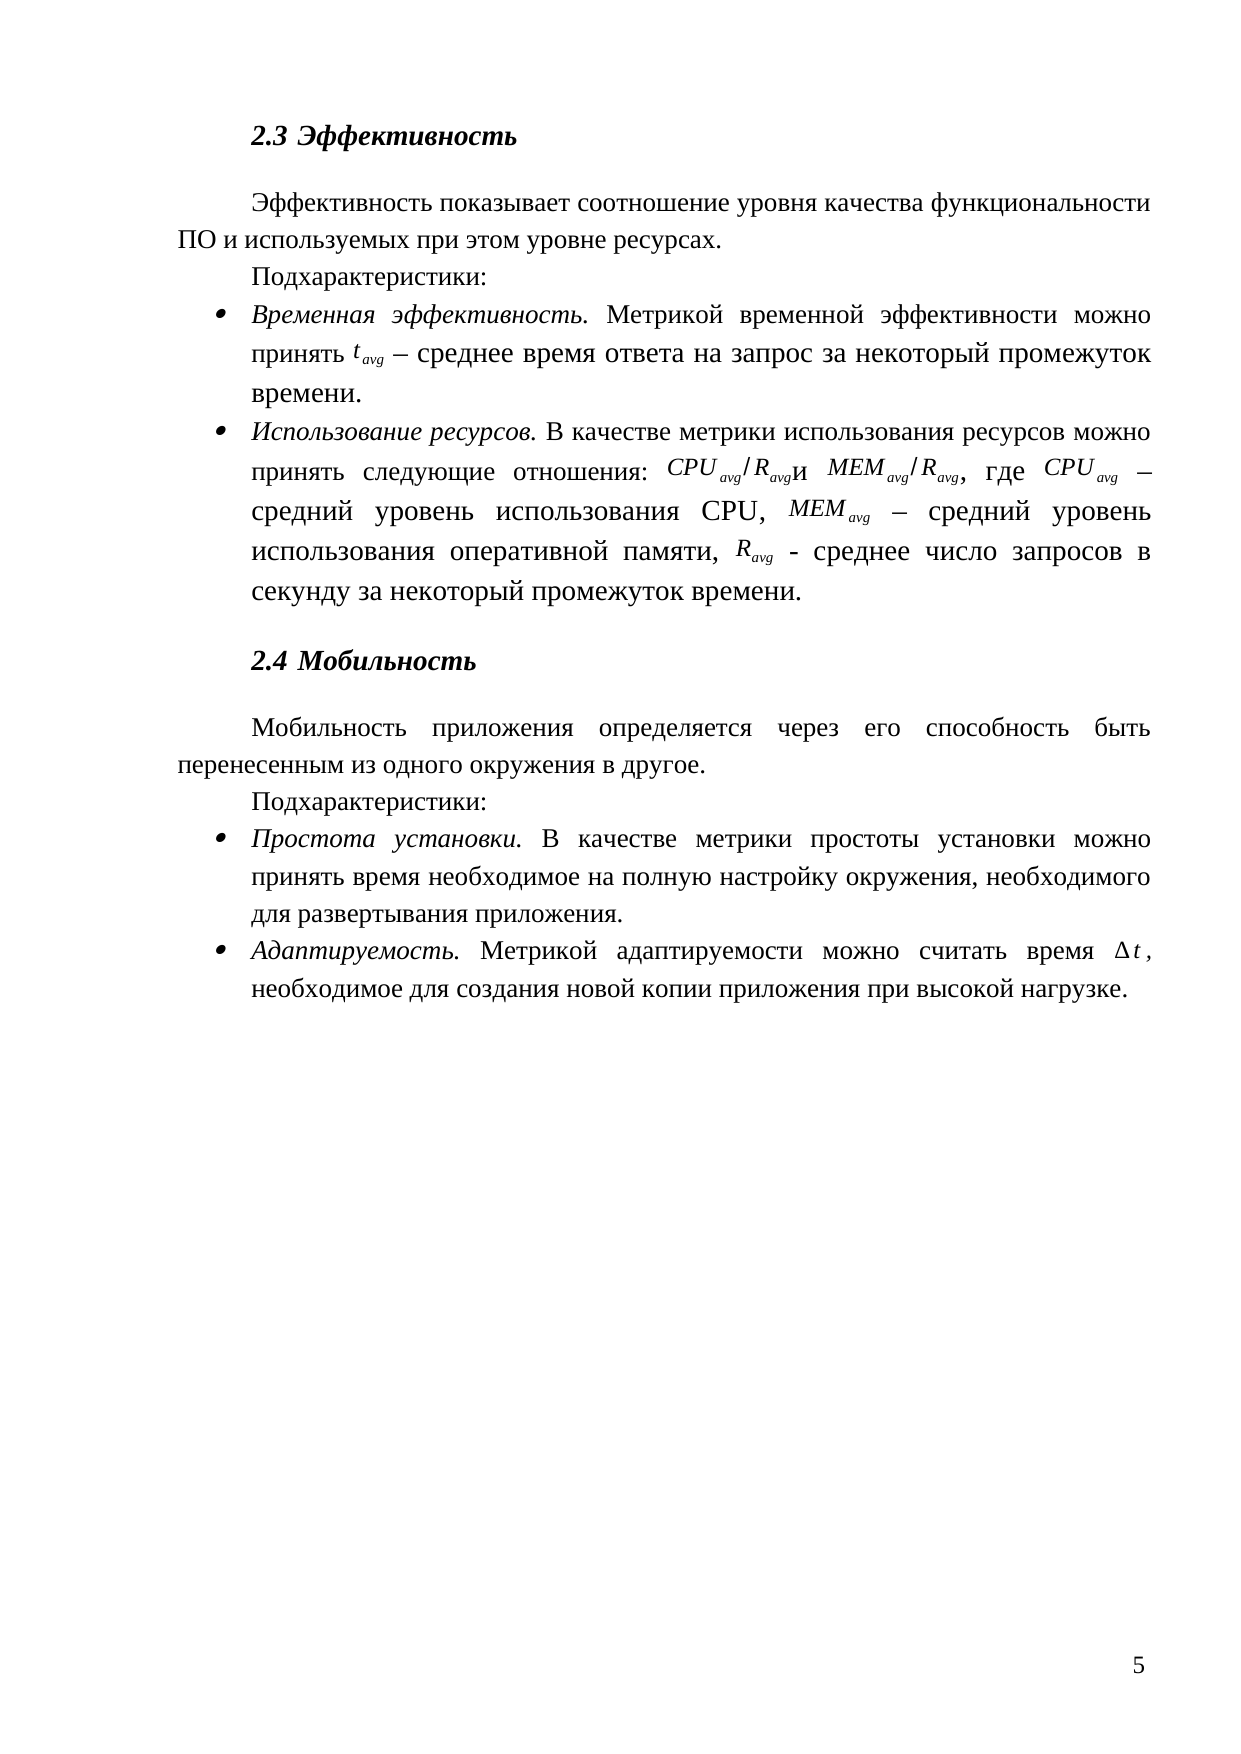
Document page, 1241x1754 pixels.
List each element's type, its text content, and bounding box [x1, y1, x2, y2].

subtitle Мобильность [251, 643, 1152, 676]
text Подхарактеристики: [177, 260, 1152, 292]
subtitle Эффективность [251, 118, 1152, 152]
text Мобильность приложения определяется через его способность быть перенесенным из одного окружения в другое. [177, 711, 1152, 779]
list Адаптируемость. Метрикой адаптируемости можно считать время необходимое для создания новой копии приложения при высокой нагрузке. [213, 934, 1152, 1003]
list Временная эффективность. Метрикой временной эффективности можно принять – среднее время ответа на запрос за некоторый промежуток времени. [213, 298, 1152, 409]
text Эффективность показывает соотношение уровня качества функциональности ПО и используемых при этом уровне ресурсах. [177, 186, 1152, 254]
list Использование ресурсов. В качестве метрики использования ресурсов можно принять следующие отношения: и , где – средний уровень использования CPU, – средний уровень использования оперативной памяти, - среднее число запросов в секунду за некоторый промежуток времени. [213, 416, 1152, 607]
text Подхарактеристики: [177, 785, 1152, 816]
list Простота установки. В качестве метрики простоты установки можно принять время необходимое на полную настройку окружения, необходимого для развертывания приложения. [213, 822, 1152, 928]
